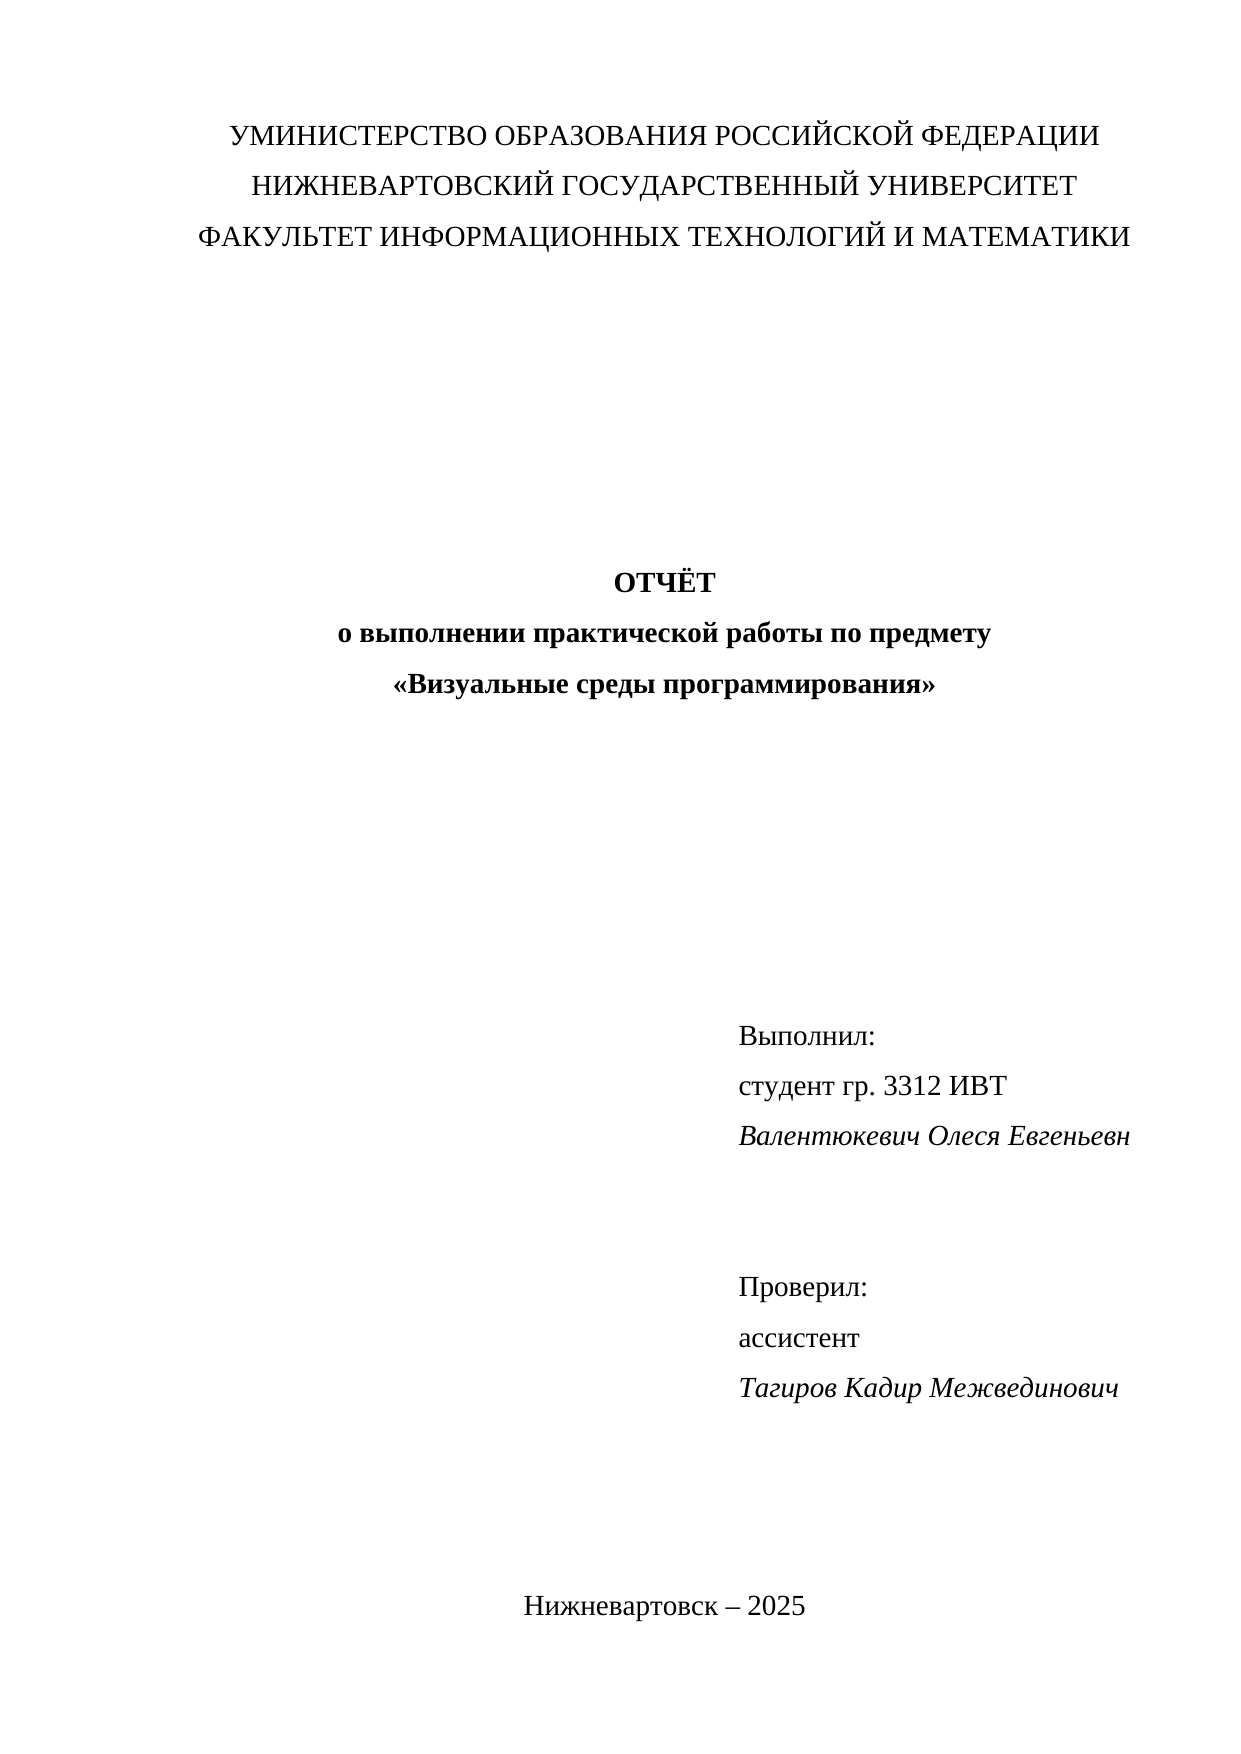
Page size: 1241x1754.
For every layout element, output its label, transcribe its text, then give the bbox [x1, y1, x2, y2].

text студент гр. 3312 ИВТ [177, 1068, 1152, 1102]
text Проверил: [177, 1269, 1152, 1303]
text Валентюкевич Олеся Евгеньевн [177, 1118, 1152, 1152]
text ОТЧЁТ [177, 565, 1152, 599]
text Выполнил: [177, 1018, 1152, 1051]
text о выполнении практической работы по предмету [177, 615, 1152, 649]
text Тагиров Кадир Межвединович [177, 1370, 1152, 1404]
text ассистент [177, 1320, 1152, 1353]
text «Визуальные среды программирования» [177, 666, 1152, 699]
text уМинистерство образования Российской Федерации НИЖНЕВАРТОВСКИЙ ГОСУДАРСТВЕННЫЙ УНИВЕРСИТЕТ ФАКУЛЬТЕТ ИНФОРМАЦИОННЫХ ТЕХНОЛОГИЙ И МАТЕМАТИКИ [177, 118, 1152, 252]
text Нижневартовск – 2025 [177, 1588, 1152, 1622]
